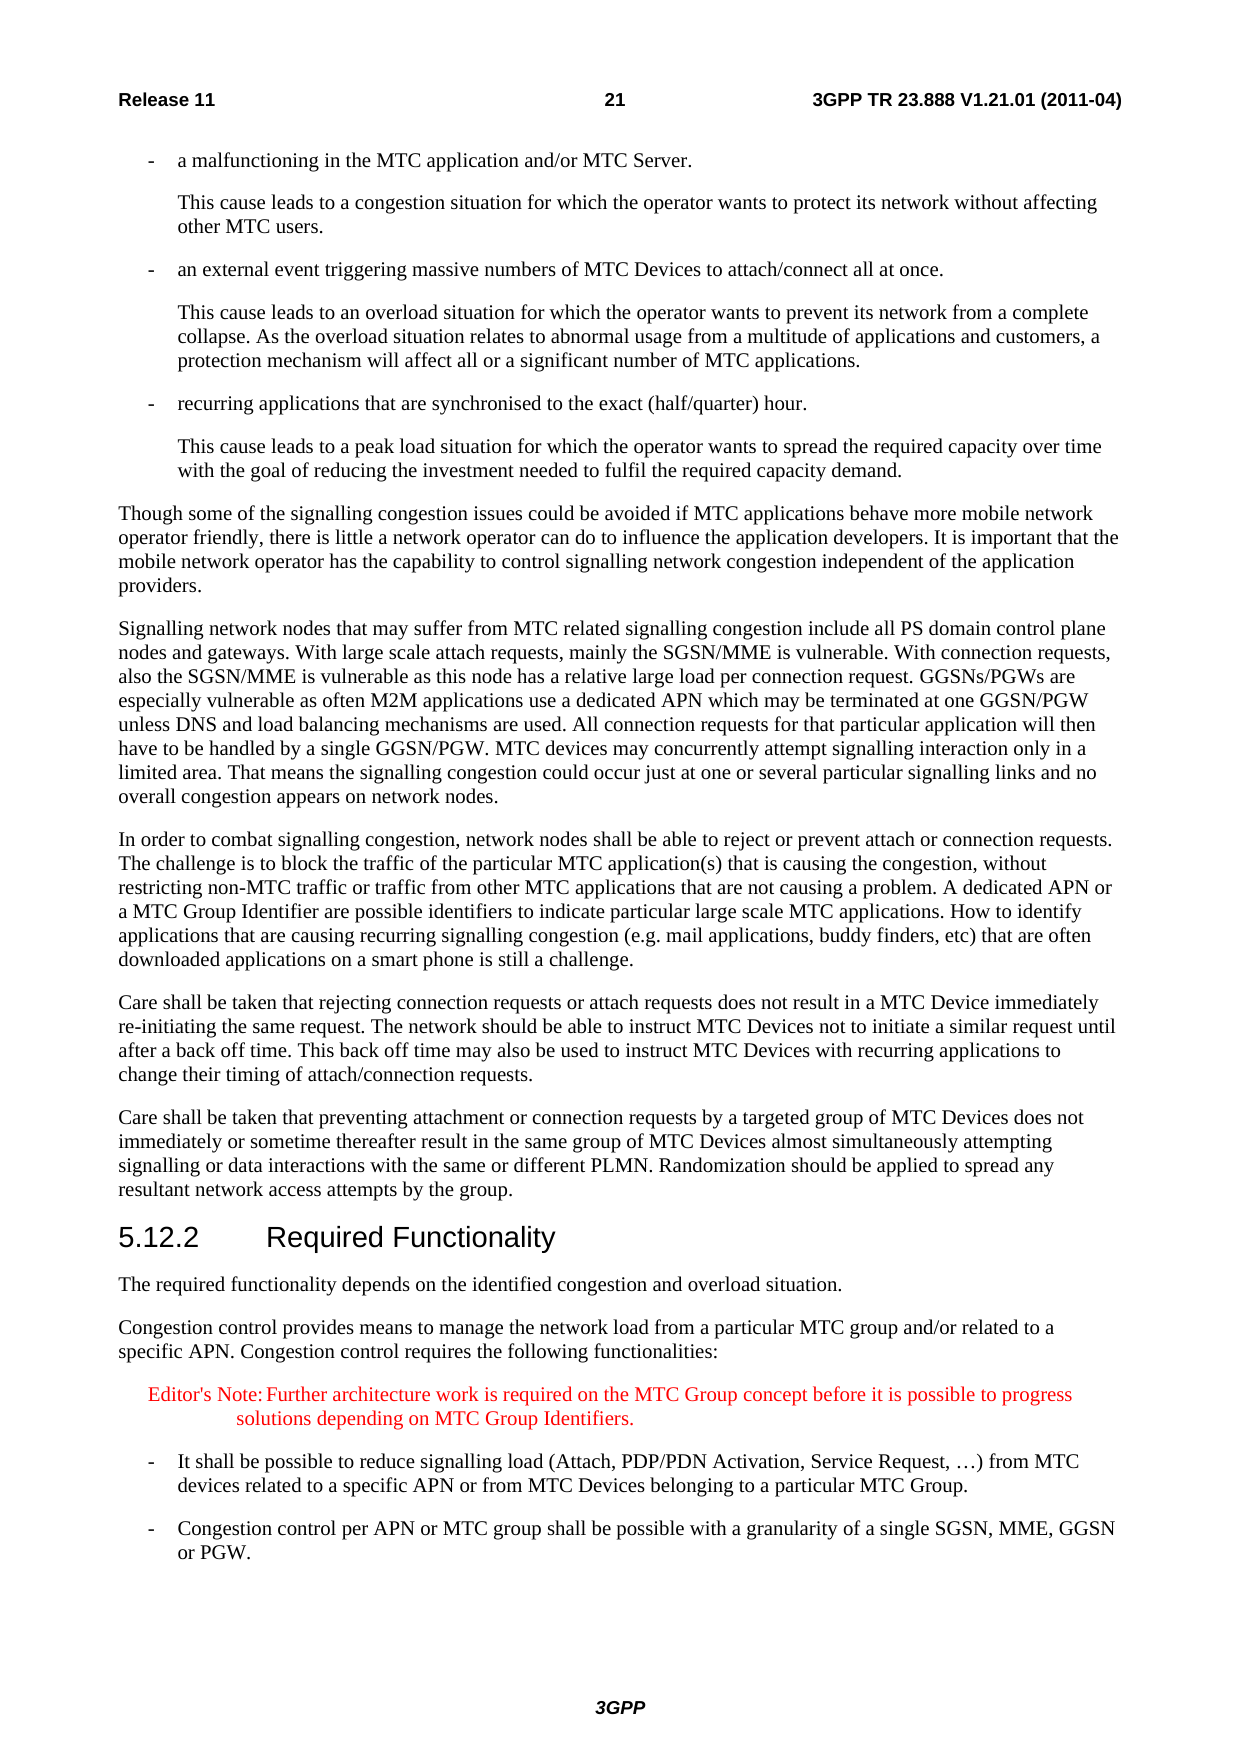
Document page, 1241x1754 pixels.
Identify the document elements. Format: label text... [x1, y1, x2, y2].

text Care shall be taken that preventing attachment or connection requests by a targeted group of MTC Devices does not immediately or sometime thereafter result in the same group of MTC Devices almost simultaneously attempting signalling or data interactions with the same or different PLMN. Randomization should be applied to spread any resultant network access attempts by the group. [118, 1105, 1122, 1201]
text Editor's Note: Further architecture work is required on the MTC Group concept before it is possible to progress solutions depending on MTC Group Identifiers. [148, 1382, 1122, 1430]
text - Congestion control per APN or MTC group shall be possible with a granularity of a single SGSN, MME, GGSN or PGW. [148, 1516, 1122, 1564]
text Though some of the signalling congestion issues could be avoided if MTC applications behave more mobile network operator friendly, there is little a network operator can do to influence the application developers. It is important that the mobile network operator has the capability to control signalling network congestion independent of the application providers. [118, 501, 1122, 597]
text - recurring applications that are synchronised to the exact (half/quarter) hour. [148, 391, 1122, 415]
text - an external event triggering massive numbers of MTC Devices to attach/connect all at once. [148, 257, 1122, 281]
text This cause leads to a congestion situation for which the operator wants to protect its network without affecting other MTC users. [148, 190, 1122, 238]
text - It shall be possible to reduce signalling load (Attach, PDP/PDN Activation, Service Request, …) from MTC devices related to a specific APN or from MTC Devices belonging to a particular MTC Group. [148, 1449, 1122, 1497]
subtitle 5.12.2 Required Functionality [118, 1220, 1122, 1253]
text This cause leads to an overload situation for which the operator wants to prevent its network from a complete collapse. As the overload situation relates to abnormal usage from a multitude of applications and customers, a protection mechanism will affect all or a significant number of MTC applications. [148, 300, 1122, 372]
text The required functionality depends on the identified congestion and overload situation. [118, 1272, 1122, 1296]
text This cause leads to a peak load situation for which the operator wants to spread the required capacity over time with the goal of reducing the investment needed to fulfil the required capacity demand. [148, 434, 1122, 482]
text In order to combat signalling congestion, network nodes shall be able to reject or prevent attach or connection requests. The challenge is to block the traffic of the particular MTC application(s) that is causing the congestion, without restricting non-MTC traffic or traffic from other MTC applications that are not causing a problem. A dedicated APN or a MTC Group Identifier are possible identifiers to indicate particular large scale MTC applications. How to identify applications that are causing recurring signalling congestion (e.g. mail applications, buddy finders, etc) that are often downloaded applications on a smart phone is still a challenge. [118, 827, 1122, 971]
text Signalling network nodes that may suffer from MTC related signalling congestion include all PS domain control plane nodes and gateways. With large scale attach requests, mainly the SGSN/MME is vulnerable. With connection requests, also the SGSN/MME is vulnerable as this node has a relative large load per connection request. GGSNs/PGWs are especially vulnerable as often M2M applications use a dedicated APN which may be terminated at one GGSN/PGW unless DNS and load balancing mechanisms are used. All connection requests for that particular application will then have to be handled by a single GGSN/PGW. MTC devices may concurrently attempt signalling interaction only in a limited area. That means the signalling congestion could occur just at one or several particular signalling links and no overall congestion appears on network nodes. [118, 616, 1122, 808]
text Congestion control provides means to manage the network load from a particular MTC group and/or related to a specific APN. Congestion control requires the following functionalities: [118, 1315, 1122, 1363]
text Care shall be taken that rejecting connection requests or attach requests does not result in a MTC Device immediately re-initiating the same request. The network should be able to instruct MTC Devices not to initiate a similar request until after a back off time. This back off time may also be used to instruct MTC Devices with recurring applications to change their timing of attach/connection requests. [118, 990, 1122, 1086]
text - a malfunctioning in the MTC application and/or MTC Server. [148, 147, 1122, 172]
